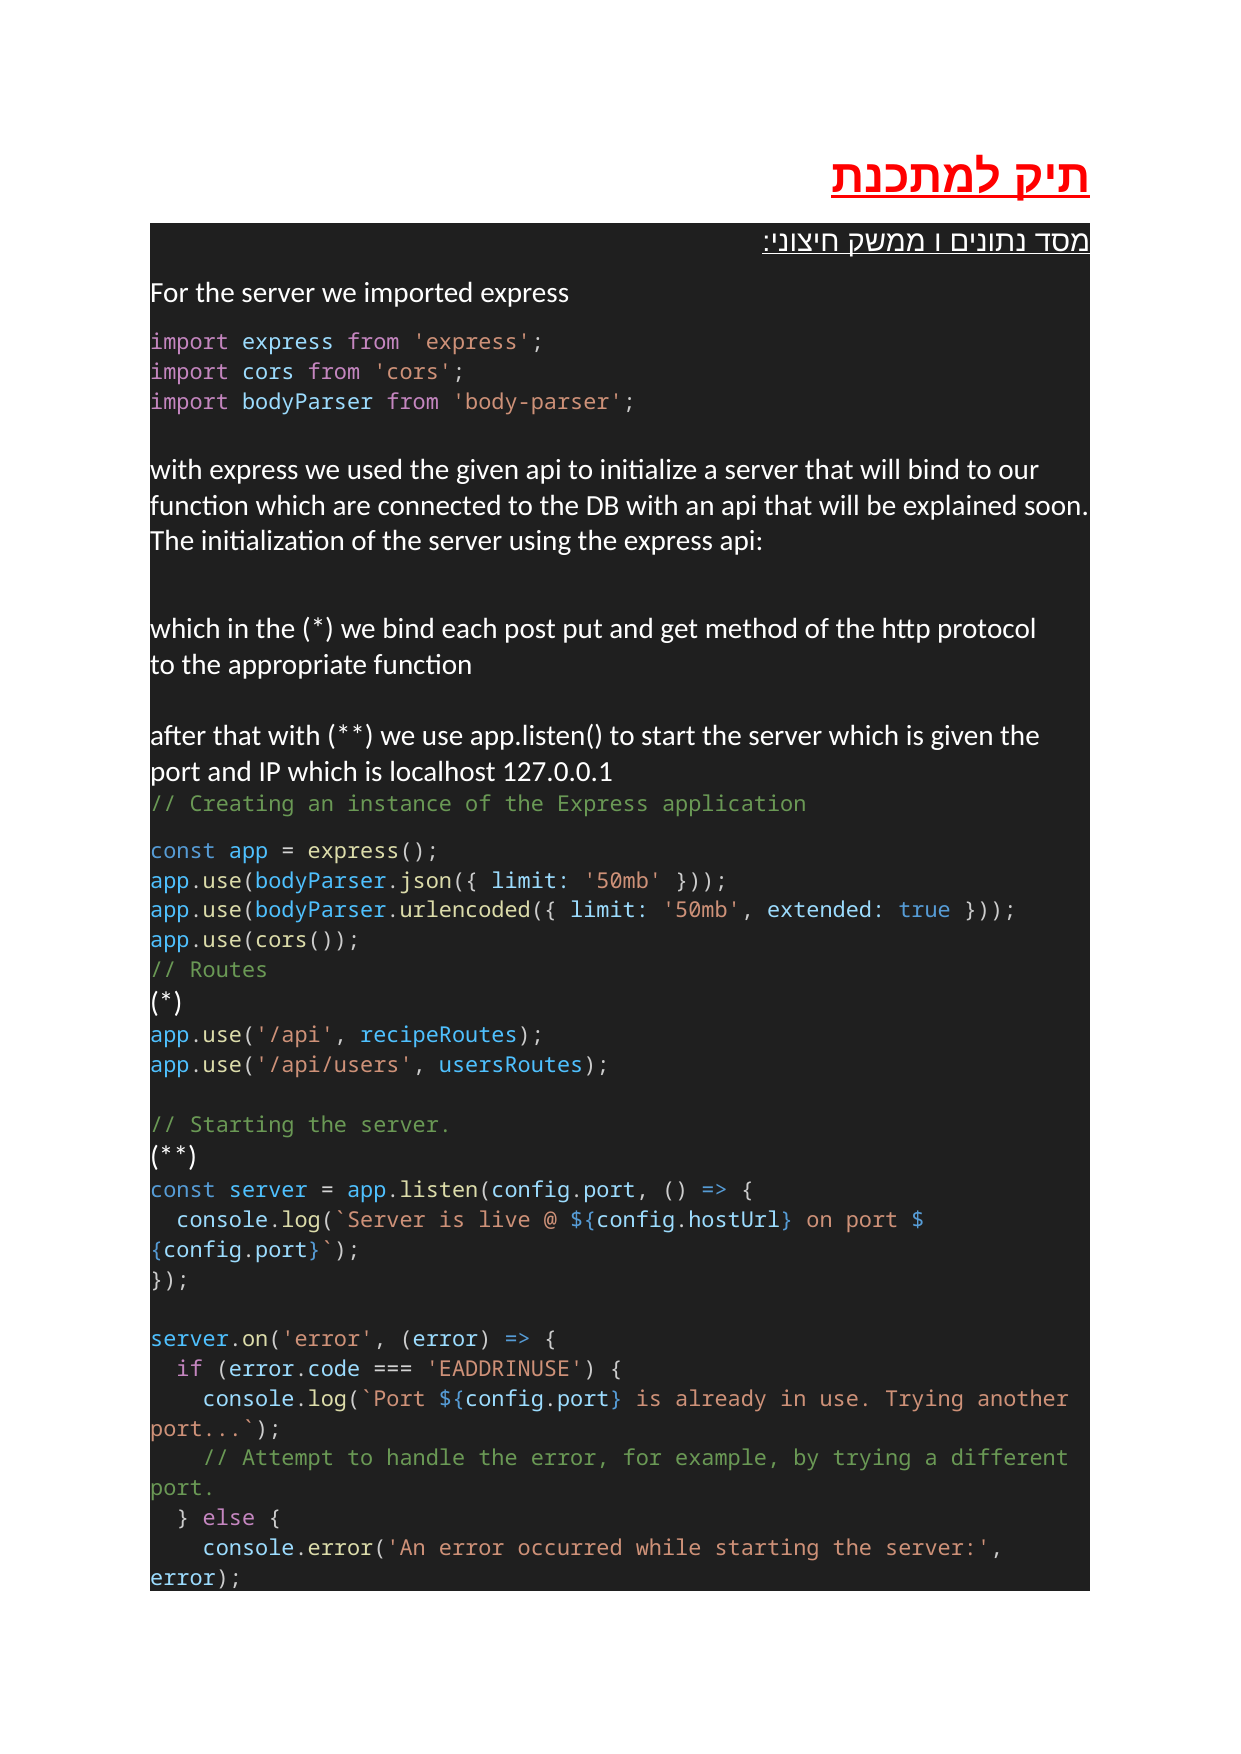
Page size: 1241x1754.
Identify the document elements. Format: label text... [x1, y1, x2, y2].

text console.log(`Port ${config.port} is already in use. Trying another port...`); [150, 1383, 1090, 1442]
text // Attempt to handle the error, for example, by trying a different port. [150, 1442, 1090, 1502]
text import bodyParser from 'body-parser'; [150, 386, 1090, 415]
text // Routes [150, 954, 1090, 984]
text // Starting the server. (**) [150, 1109, 1090, 1174]
text app.use(cors()); [150, 924, 1090, 954]
text app.use('/api/users', usersRoutes); [150, 1049, 1090, 1079]
text const app = express(); [150, 835, 1090, 864]
text console.error('An error occurred while starting the server:', error); [150, 1532, 1090, 1591]
text }); [150, 1263, 1090, 1293]
text const server = app.listen(config.port, () => { [150, 1174, 1090, 1204]
text import cors from 'cors'; [150, 356, 1090, 386]
text מסד נתונים ו ממשק חיצוני: [150, 223, 1090, 257]
text import express from 'express'; [150, 326, 1090, 356]
text app.use('/api', recipeRoutes); [150, 1019, 1090, 1049]
text app.use(bodyParser.urlencoded({ limit: '50mb', extended: true })); [150, 894, 1090, 924]
text which in the (*) we bind each post put and get method of the http protocol to the appropriate function after that with (**) we use app.listen() to start the server which is given the port and IP which is localhost 127.0.0.1 // Creating an instance of the Express application [150, 574, 1090, 818]
text if (error.code === 'EADDRINUSE') { [150, 1353, 1090, 1383]
text with express we used the given api to initialize a server that will bind to our function which are connected to the DB with an api that will be explained soon. The initialization of the server using the express api: [150, 415, 1090, 558]
text } else { [150, 1502, 1090, 1532]
text For the server we imported express [150, 274, 1090, 309]
text app.use(bodyParser.json({ limit: '50mb' })); [150, 864, 1090, 894]
text תיק למתכנת [150, 150, 1090, 203]
text (*) [150, 984, 1090, 1019]
text console.log(`Server is live @ ${config.hostUrl} on port ${config.port}`); [150, 1204, 1090, 1263]
text server.on('error', (error) => { [150, 1323, 1090, 1353]
